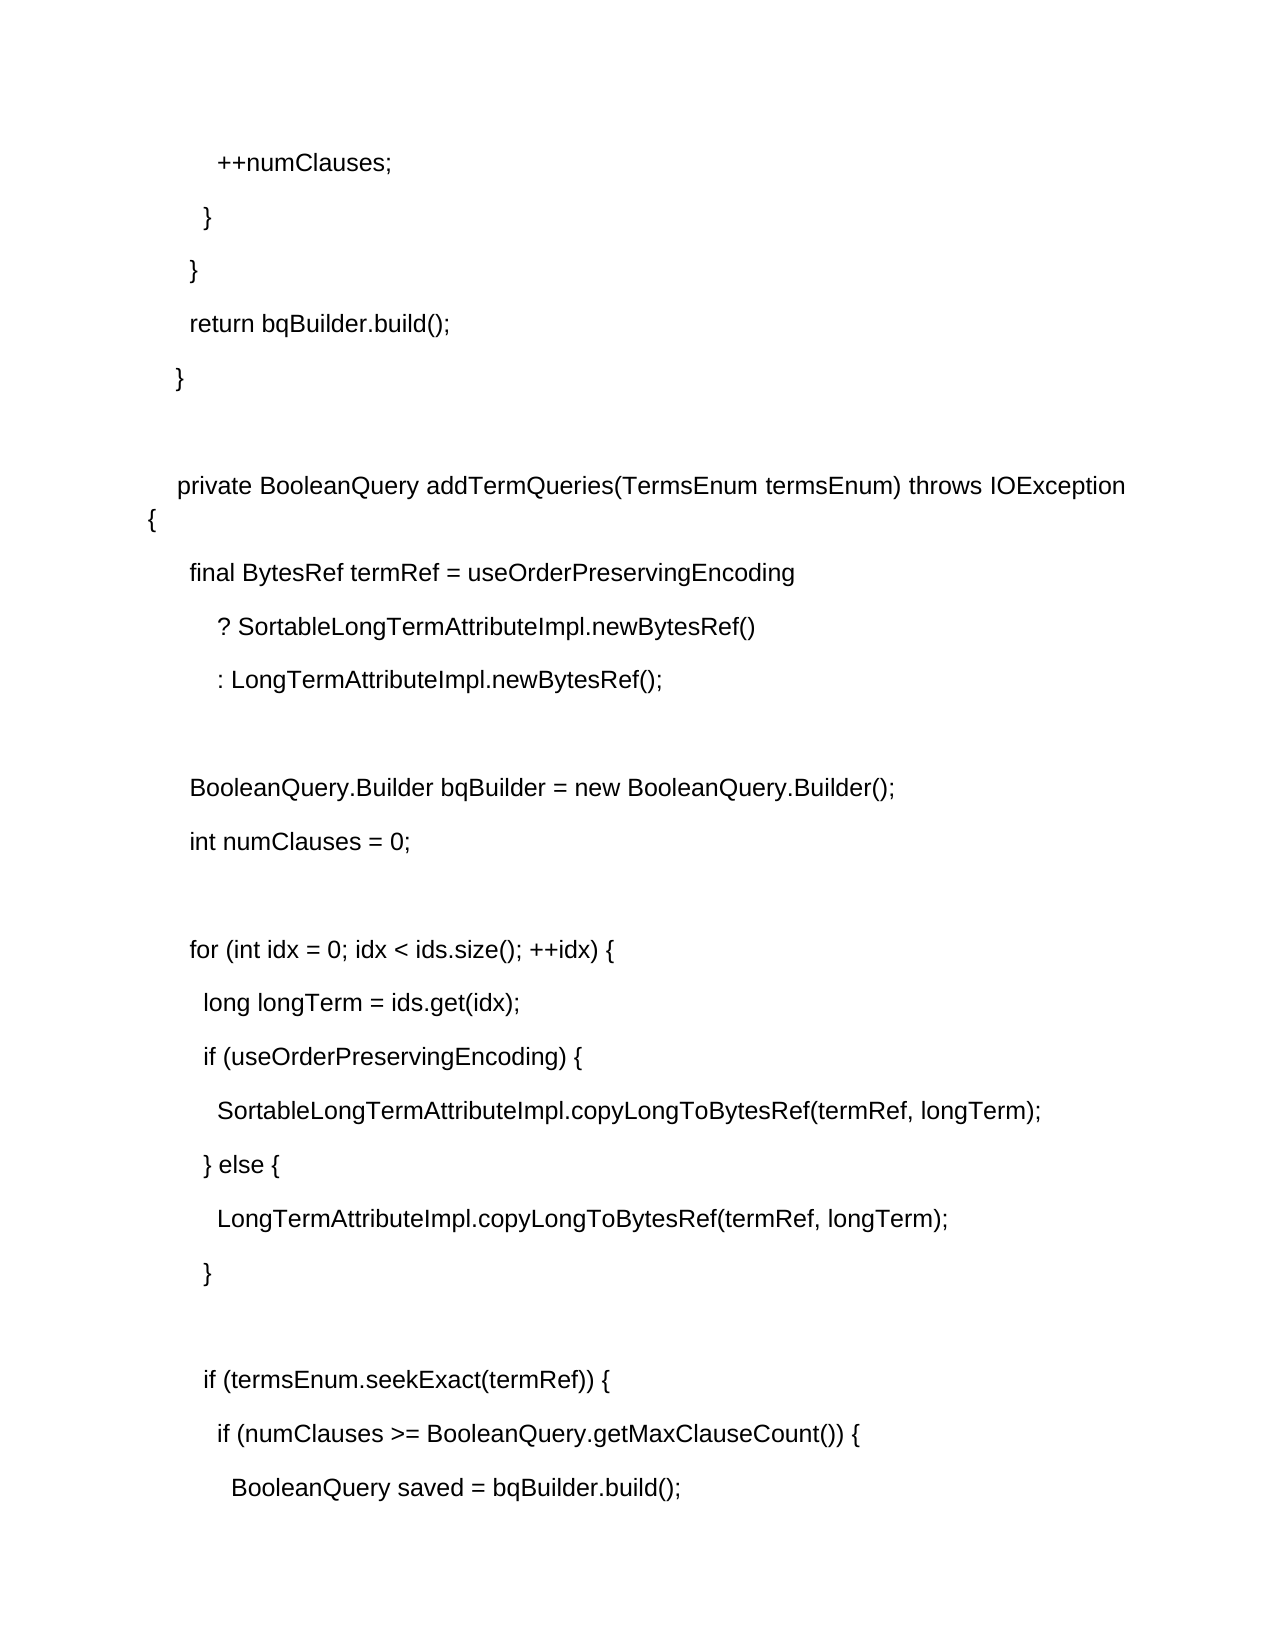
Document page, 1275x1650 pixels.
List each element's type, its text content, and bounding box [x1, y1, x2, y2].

text int numClauses = 0; [148, 827, 1127, 856]
text if (useOrderPreservingEncoding) { [148, 1042, 1127, 1071]
text if (numClauses >= BooleanQuery.getMaxClauseCount()) { [148, 1419, 1127, 1448]
text LongTermAttributeImpl.copyLongToBytesRef(termRef, longTerm); [148, 1204, 1127, 1233]
text } [148, 363, 1127, 392]
text } [148, 255, 1127, 284]
text private BooleanQuery addTermQueries(TermsEnum termsEnum) throws IOException { [148, 471, 1127, 532]
text ++numClauses; [148, 148, 1127, 176]
text long longTerm = ids.get(idx); [148, 988, 1127, 1017]
text : LongTermAttributeImpl.newBytesRef(); [148, 665, 1127, 694]
text final BytesRef termRef = useOrderPreservingEncoding [148, 558, 1127, 586]
text for (int idx = 0; idx < ids.size(); ++idx) { [148, 934, 1127, 963]
text SortableLongTermAttributeImpl.copyLongToBytesRef(termRef, longTerm); [148, 1096, 1127, 1125]
text return bqBuilder.build(); [148, 309, 1127, 338]
text ? SortableLongTermAttributeImpl.newBytesRef() [148, 611, 1127, 640]
text } else { [148, 1150, 1127, 1179]
text BooleanQuery saved = bqBuilder.build(); [148, 1473, 1127, 1502]
text } [148, 201, 1127, 230]
text } [148, 1258, 1127, 1286]
text BooleanQuery.Builder bqBuilder = new BooleanQuery.Builder(); [148, 773, 1127, 802]
text if (termsEnum.seekExact(termRef)) { [148, 1365, 1127, 1394]
